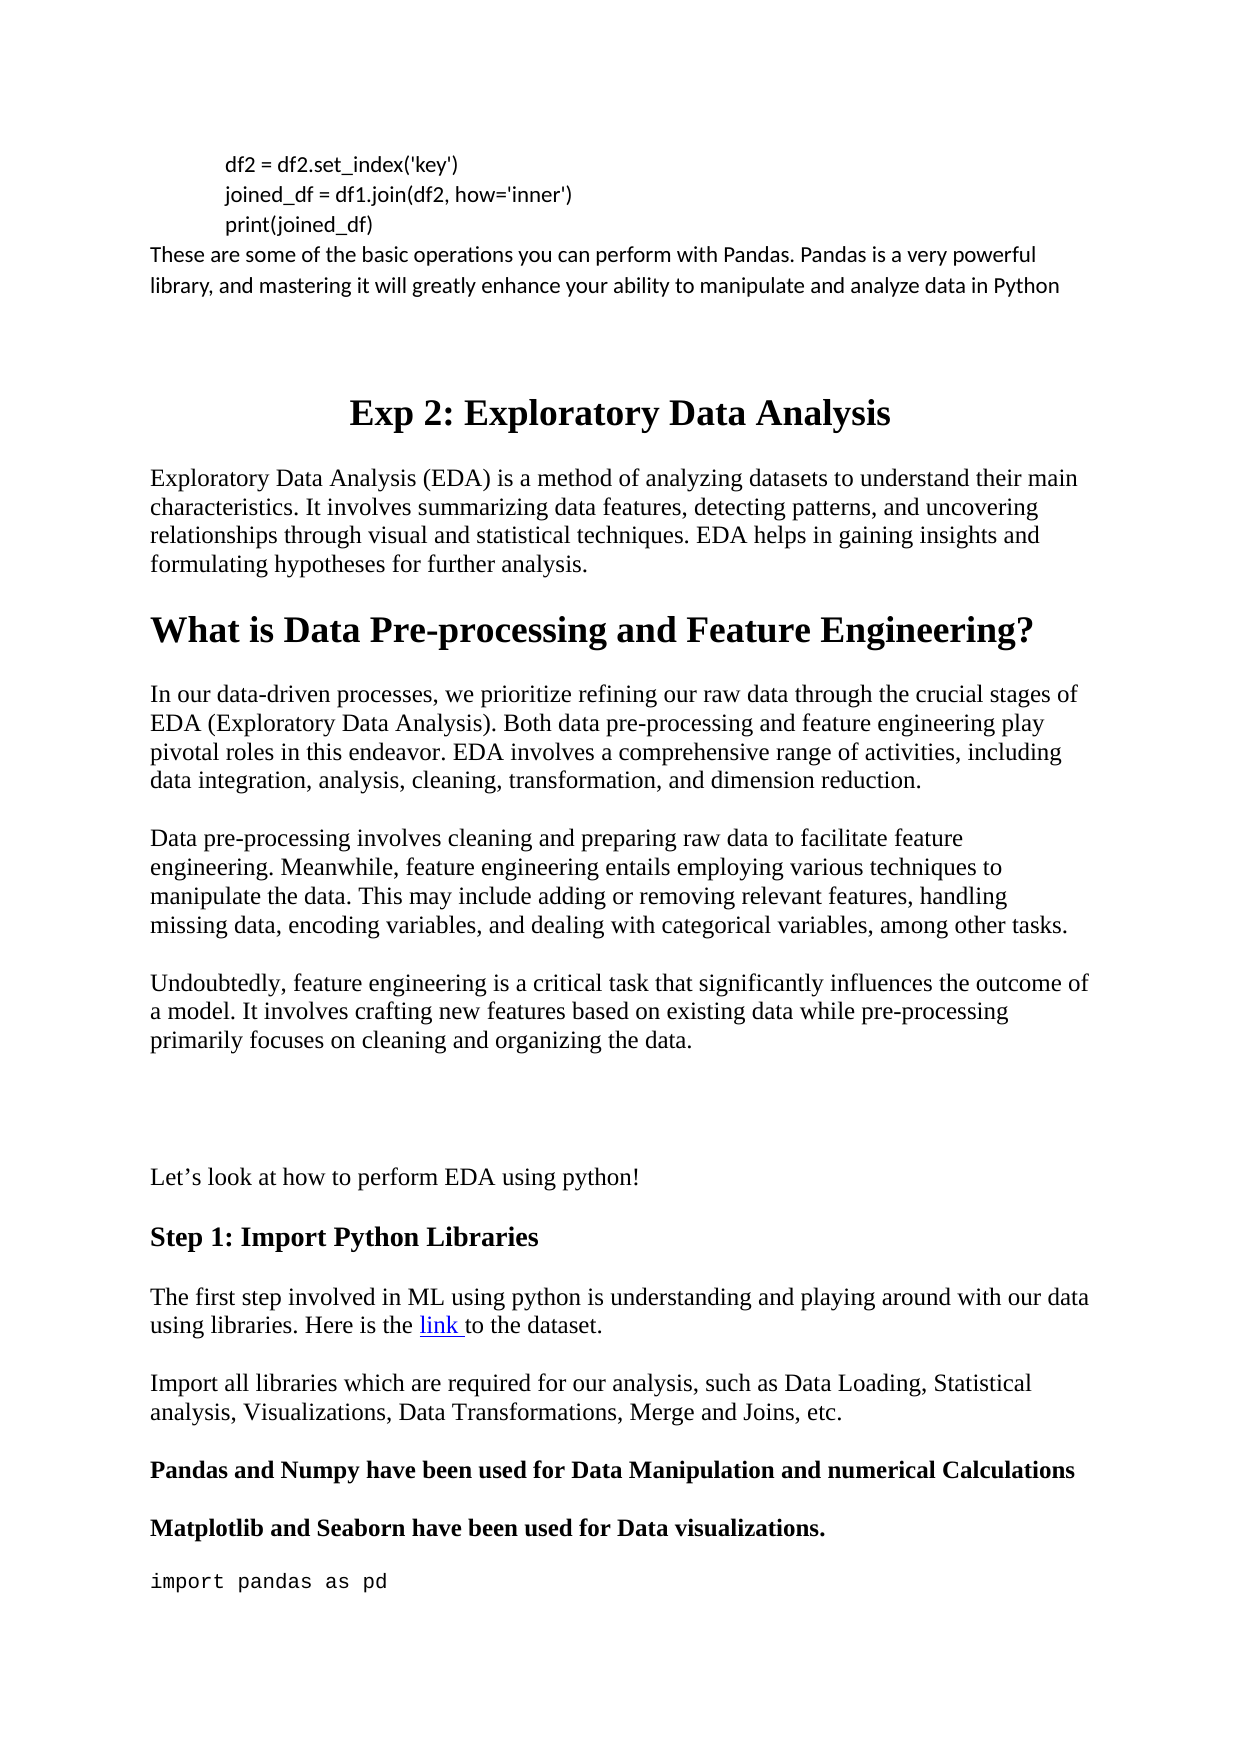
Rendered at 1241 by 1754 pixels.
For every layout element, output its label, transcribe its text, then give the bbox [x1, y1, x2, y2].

text Matplotlib and Seaborn have been used for Data visualizations. [150, 1513, 1090, 1542]
text print(joined_df) [225, 210, 1090, 238]
text Step 1: Import Python Libraries [150, 1220, 1090, 1253]
subtitle Exp 2: Exploratory Data Analysis [150, 391, 1090, 434]
text import pandas as pd [150, 1571, 1090, 1595]
text Undoubtedly, feature engineering is a critical task that significantly influences the outcome of a model. It involves crafting new features based on existing data while pre-processing primarily focuses on cleaning and organizing the data. [150, 968, 1090, 1054]
text The first step involved in ML using python is understanding and playing around with our data using libraries. Here is the link to the dataset. [150, 1282, 1090, 1339]
text What is Data Pre-processing and Feature Engineering? [150, 607, 1090, 650]
text These are some of the basic operations you can perform with Pandas. Pandas is a very powerful library, and mastering it will greatly enhance your ability to manipulate and analyze data in Python [150, 241, 1090, 299]
text Pandas and Numpy have been used for Data Manipulation and numerical Calculations [150, 1455, 1090, 1484]
text Import all libraries which are required for our analysis, such as Data Loading, Statistical analysis, Visualizations, Data Transformations, Merge and Joins, etc. [150, 1368, 1090, 1426]
text Let’s look at how to perform EDA using python! [150, 1162, 1090, 1191]
text joined_df = df1.join(df2, how='inner') [225, 180, 1090, 208]
text Exploratory Data Analysis (EDA) is a method of analyzing datasets to understand their main characteristics. It involves summarizing data features, detecting patterns, and uncovering relationships through visual and statistical techniques. EDA helps in gaining insights and formulating hypotheses for further analysis. [150, 463, 1090, 578]
text Data pre-processing involves cleaning and preparing raw data to facilitate feature engineering. Meanwhile, feature engineering entails employing various techniques to manipulate the data. This may include adding or removing relevant features, handling missing data, encoding variables, and dealing with categorical variables, among other tasks. [150, 823, 1090, 938]
text df2 = df2.set_index('key') [225, 150, 1090, 178]
text In our data-driven processes, we prioritize refining our raw data through the crucial stages of EDA (Exploratory Data Analysis). Both data pre-processing and feature engineering play pivotal roles in this endeavor. EDA involves a comprehensive range of activities, including data integration, analysis, cleaning, transformation, and dimension reduction. [150, 679, 1090, 794]
